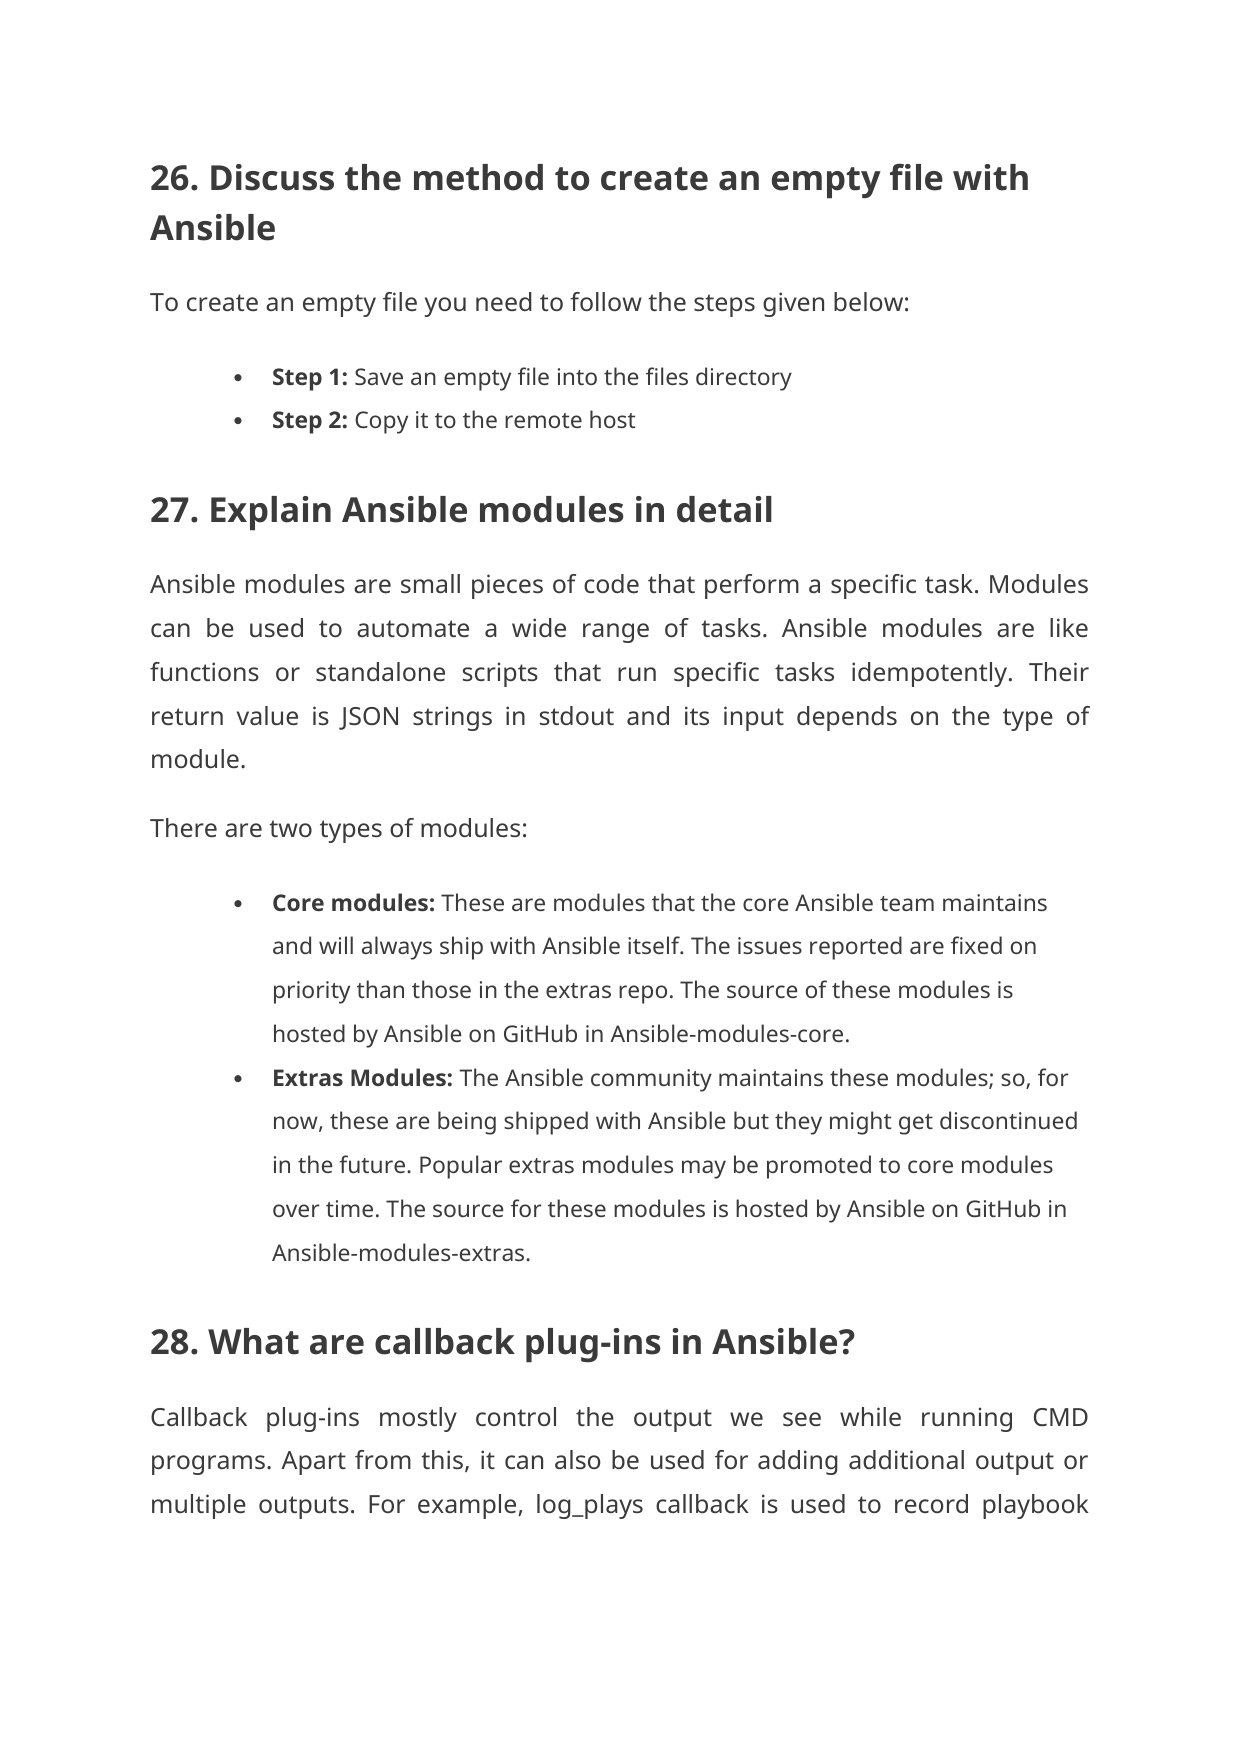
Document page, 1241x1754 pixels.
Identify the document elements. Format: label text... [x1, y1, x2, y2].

list Step 2: Copy it to the remote host [234, 392, 1090, 435]
subtitle 26. Discuss the method to create an empty file with Ansible [150, 150, 1090, 250]
subtitle 27. Explain Ansible modules in detail [150, 482, 1090, 532]
text There are two types of modules: [150, 801, 1090, 845]
subtitle 28. What are callback plug-ins in Ansible? [150, 1314, 1090, 1364]
list Core modules: These are modules that the core Ansible team maintains and will always ship with Ansible itself. The issues reported are fixed on priority than those in the extras repo. The source of these modules is hosted by Ansible on GitHub in Ansible-modules-core. [234, 874, 1090, 1049]
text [150, 1389, 1090, 1521]
text Ansible modules are small pieces of code that perform a specific task. Modules can be used to automate a wide range of tasks. Ansible modules are like functions or standalone scripts that run specific tasks idempotently. Their return value is JSON strings in stdout and its input depends on the type of module. [150, 557, 1090, 776]
list Step 1: Save an empty file into the files directory [234, 348, 1090, 392]
text To create an empty file you need to follow the steps given below: [150, 275, 1090, 319]
list Extras Modules: The Ansible community maintains these modules; so, for now, these are being shipped with Ansible but they might get discontinued in the future. Popular extras modules may be promoted to core modules over time. The source for these modules is hosted by Ansible on GitHub in Ansible-modules-extras. [234, 1049, 1090, 1268]
